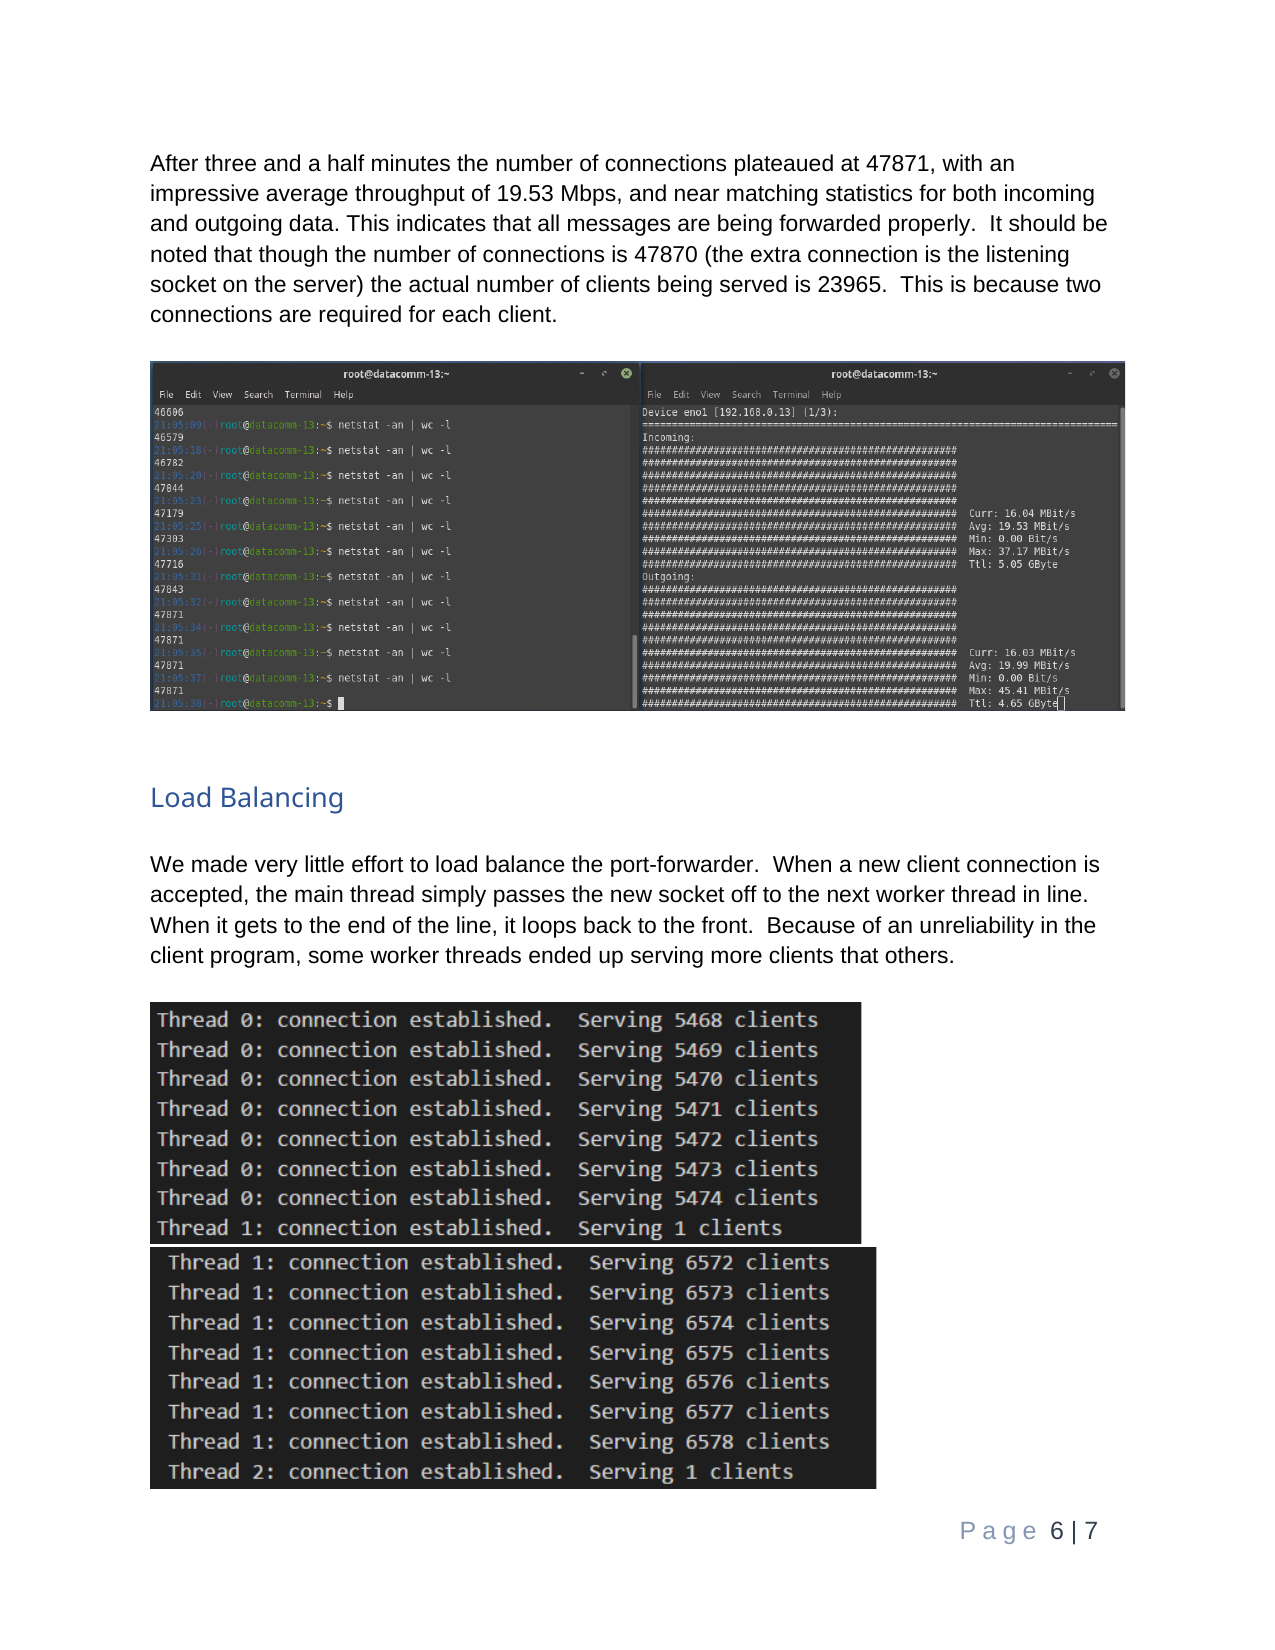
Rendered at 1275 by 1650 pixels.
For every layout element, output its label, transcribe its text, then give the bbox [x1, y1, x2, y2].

picture [150, 1247, 877, 1489]
subtitle Load Balancing [150, 779, 1125, 816]
picture [150, 1002, 862, 1244]
text We made very little effort to load balance the port-forwarder. When a new client connection is accepted, the main thread simply passes the new socket off to the next worker thread in line. When it gets to the end of the line, it loops back to the front. Because of an unreliability in the client program, some worker threads ended up serving more clients that others. [150, 851, 1125, 968]
picture [150, 361, 1125, 711]
text After three and a half minutes the number of connections plateaued at 47871, with an impressive average throughput of 19.53 Mbps, and near matching statistics for both incoming and outgoing data. This indicates that all messages are being forwarded properly. It should be noted that though the number of connections is 47870 (the extra connection is the listening socket on the server) the actual number of clients being served is 23965. This is because two connections are required for each client. [150, 150, 1125, 327]
